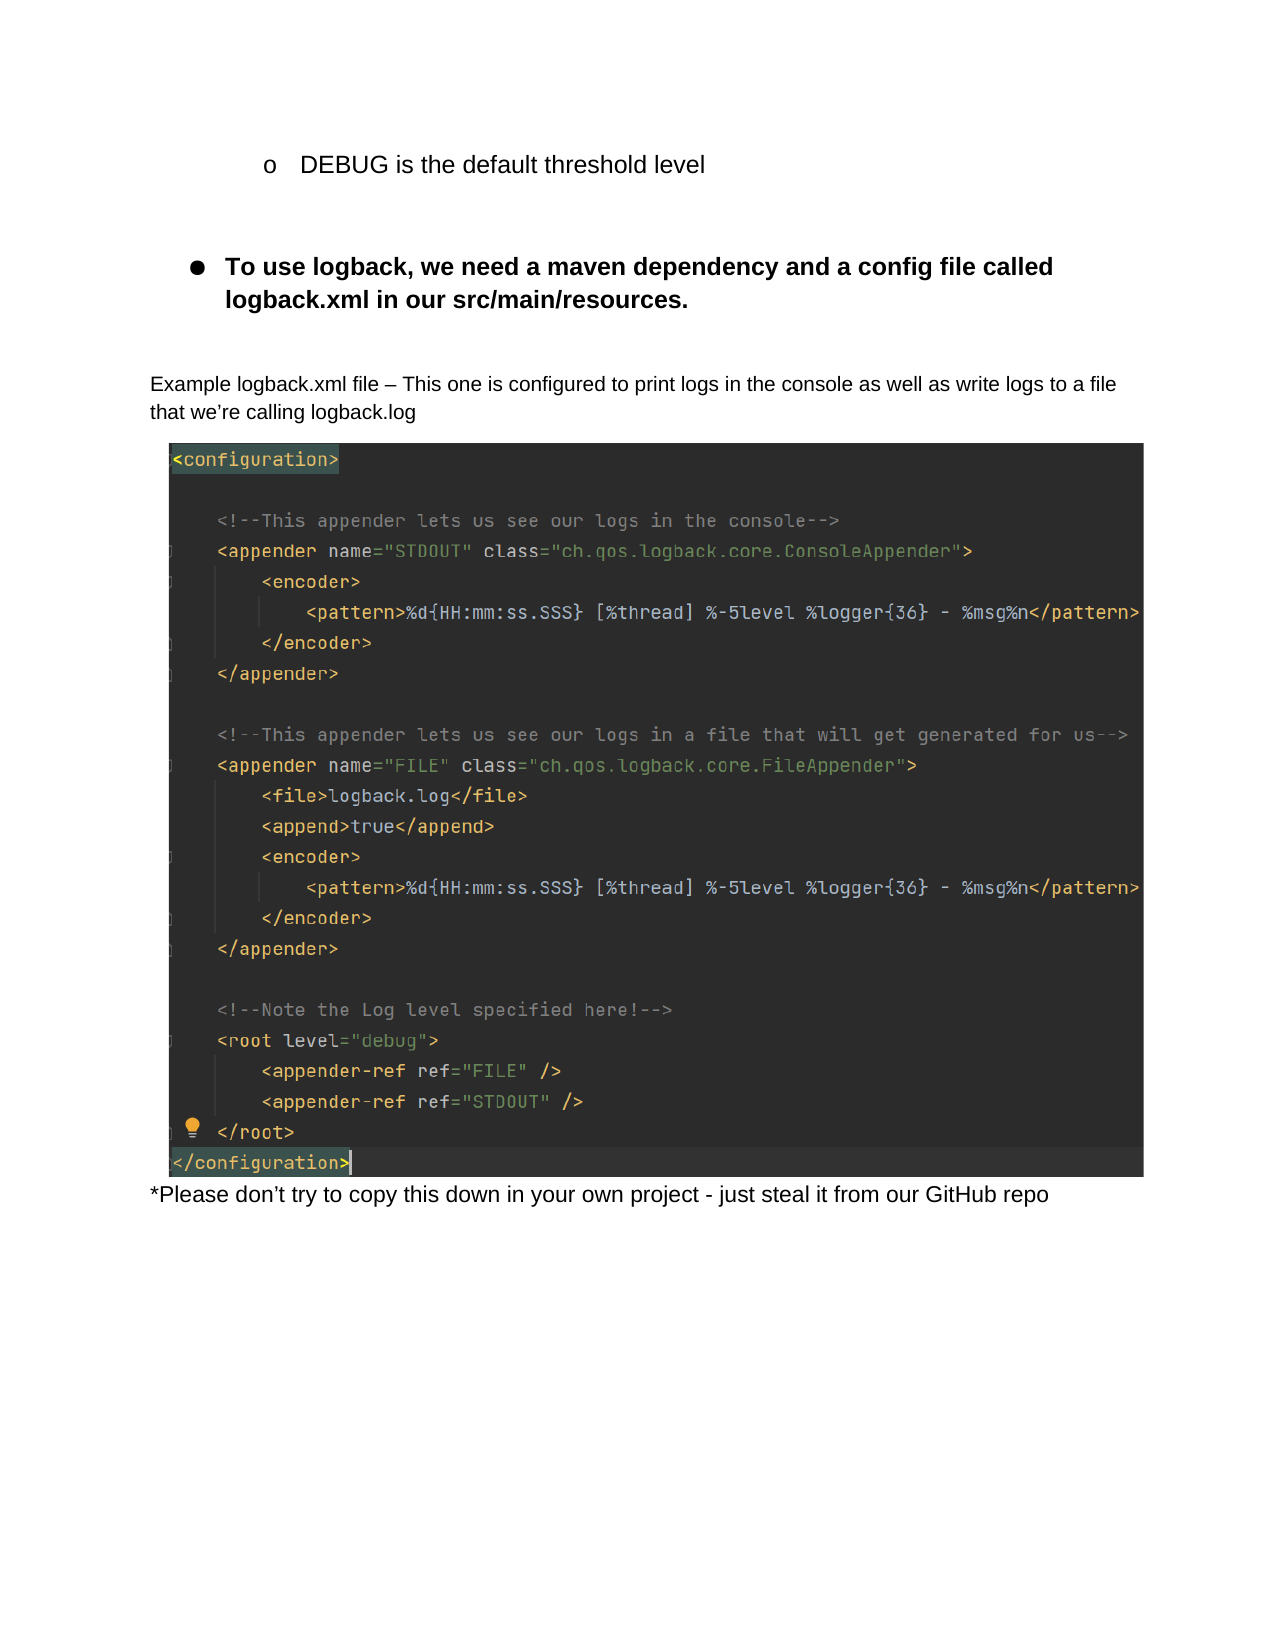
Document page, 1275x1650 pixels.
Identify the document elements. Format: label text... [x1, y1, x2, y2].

list DEBUG is the default threshold level [262, 150, 1125, 181]
text *Please don’t try to copy this down in your own project - just steal it from our GitHub repo [150, 444, 1125, 1207]
list To use logback, we need a maven dependency and a config file called logback.xml in our src/main/resources. [187, 252, 1125, 314]
text Example logback.xml file – This one is configured to print logs in the console as well as write logs to a file that we’re calling logback.log [150, 335, 1125, 424]
